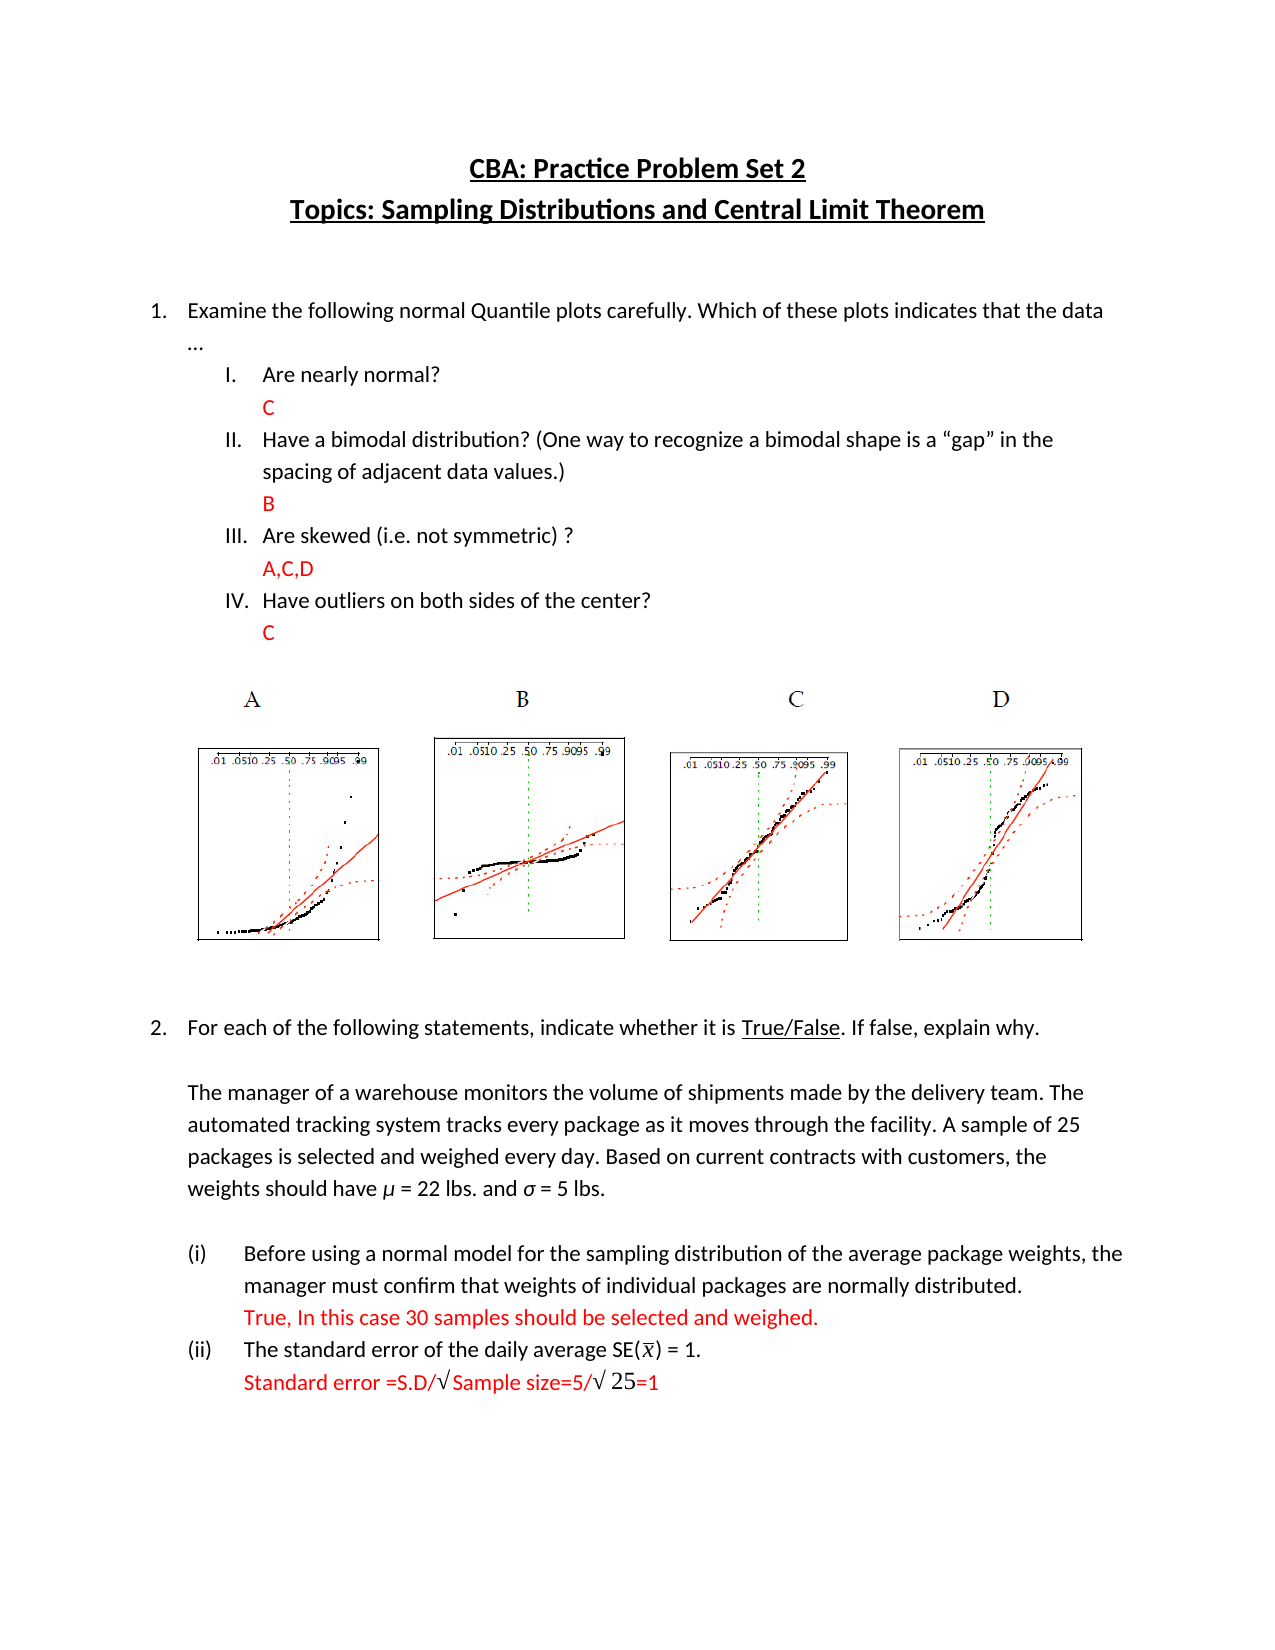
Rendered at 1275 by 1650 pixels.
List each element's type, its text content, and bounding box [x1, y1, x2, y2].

list The standard error of the daily average SE() = 1. [187, 1335, 1125, 1363]
list Have a bimodal distribution? (One way to recognize a bimodal shape is a “gap” in the spacing of adjacent data values.) [225, 425, 1125, 485]
list Are nearly normal? [225, 361, 1125, 389]
list Are skewed (i.e. not symmetric) ? [225, 522, 1125, 549]
text B [262, 489, 1125, 517]
list For each of the following statements, indicate whether it is True/False. If false, explain why. [150, 1013, 1125, 1042]
text C [262, 393, 1125, 421]
list Examine the following normal Quantile plots carefully. Which of these plots indicates that the data … [150, 296, 1125, 356]
text The manager of a warehouse monitors the volume of shipments made by the delivery team. The automated tracking system tracks every package as it moves through the facility. A sample of 25 packages is selected and weighed every day. Based on current contracts with customers, the weights should have μ = 22 lbs. and σ = 5 lbs. [187, 1078, 1125, 1202]
text C [262, 618, 1125, 646]
text CBA: Practice Problem Set 2 [150, 150, 1125, 186]
list Have outliers on both sides of the center? [225, 586, 1125, 614]
text Topics: Sampling Distributions and Central Limit Theorem [150, 191, 1125, 227]
text Standard error =S.D/Sample size=5/=1 [244, 1368, 1125, 1396]
list True, In this case 30 samples should be selected and weighed. [244, 1303, 1125, 1331]
text A,C,D [262, 554, 1125, 582]
list Before using a normal model for the sampling distribution of the average package weights, the manager must confirm that weights of individual packages are normally distributed. [187, 1239, 1125, 1299]
